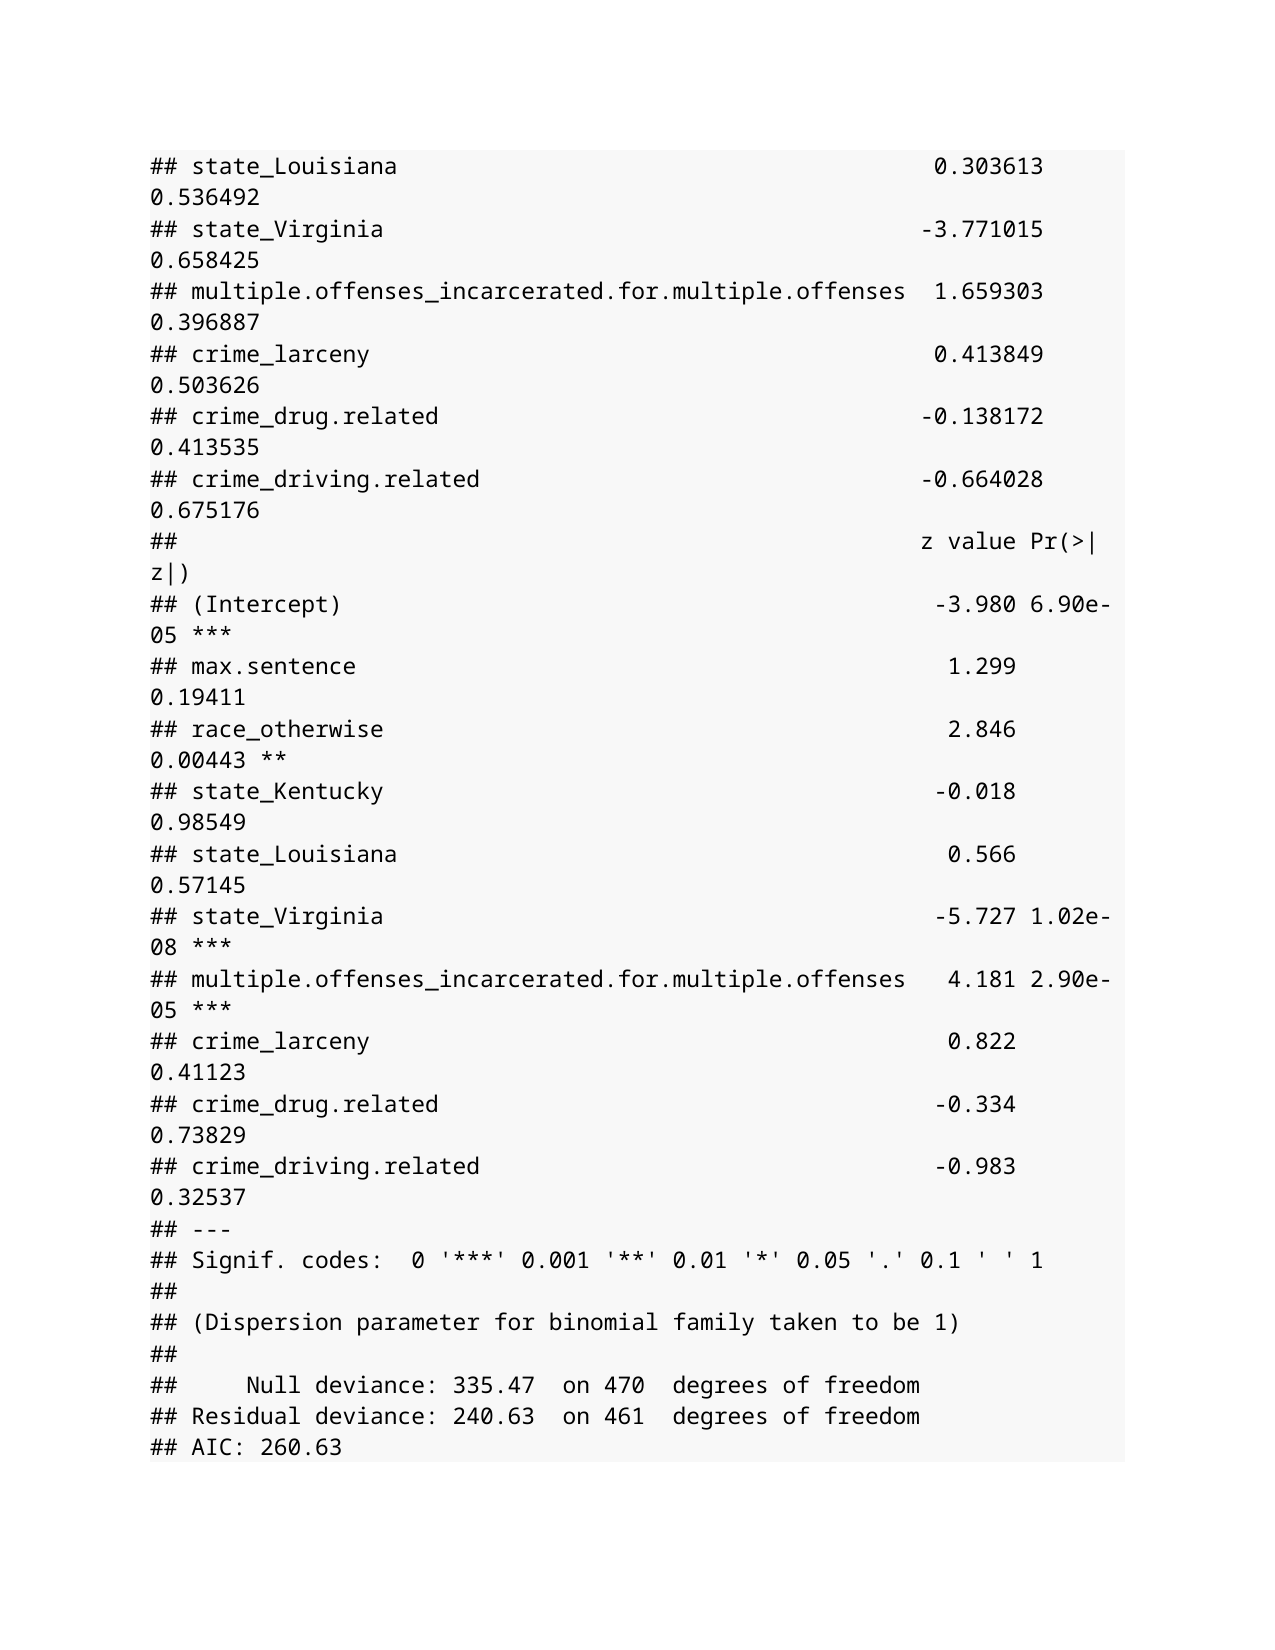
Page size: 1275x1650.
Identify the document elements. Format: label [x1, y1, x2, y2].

text [150, 150, 1125, 1462]
